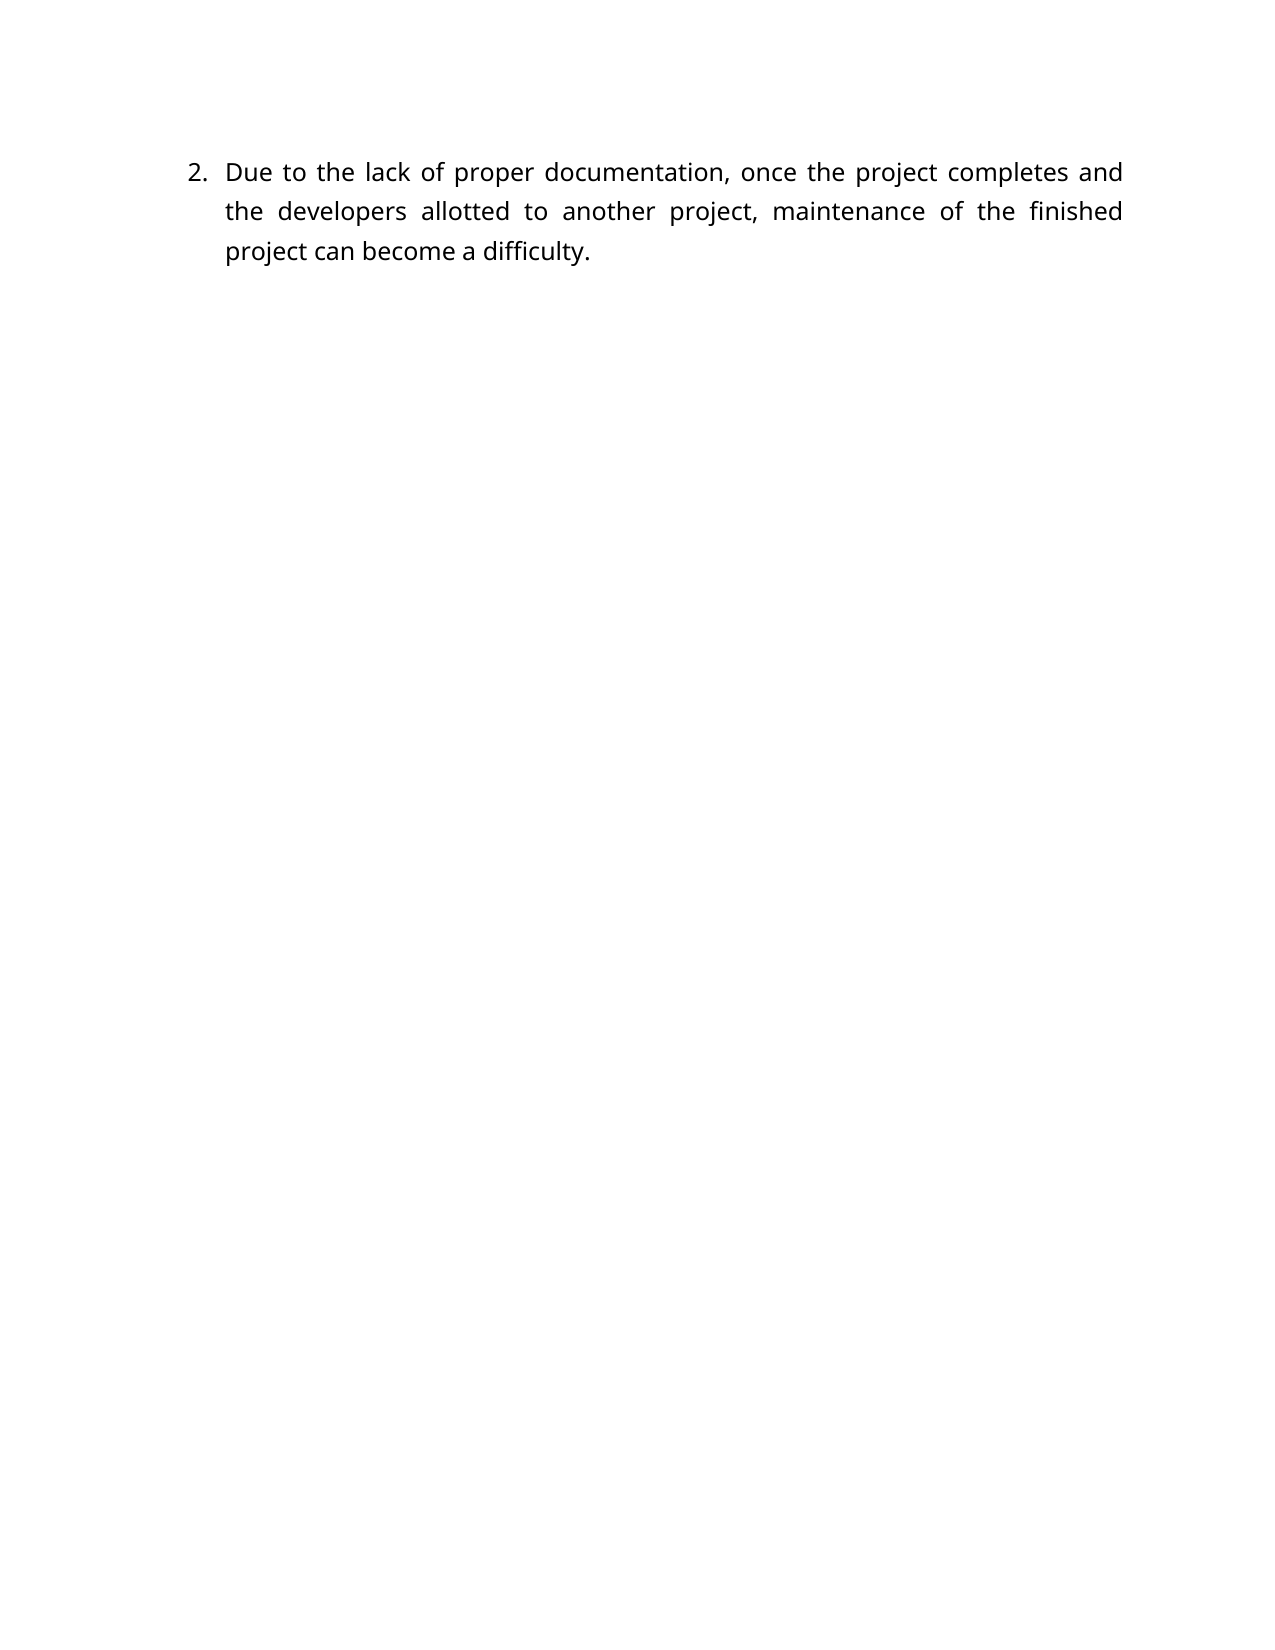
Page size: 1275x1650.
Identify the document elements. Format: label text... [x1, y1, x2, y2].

list Due to the lack of proper documentation, once the project completes and the developers allotted to another project, maintenance of the finished project can become a difficulty. [187, 150, 1125, 267]
